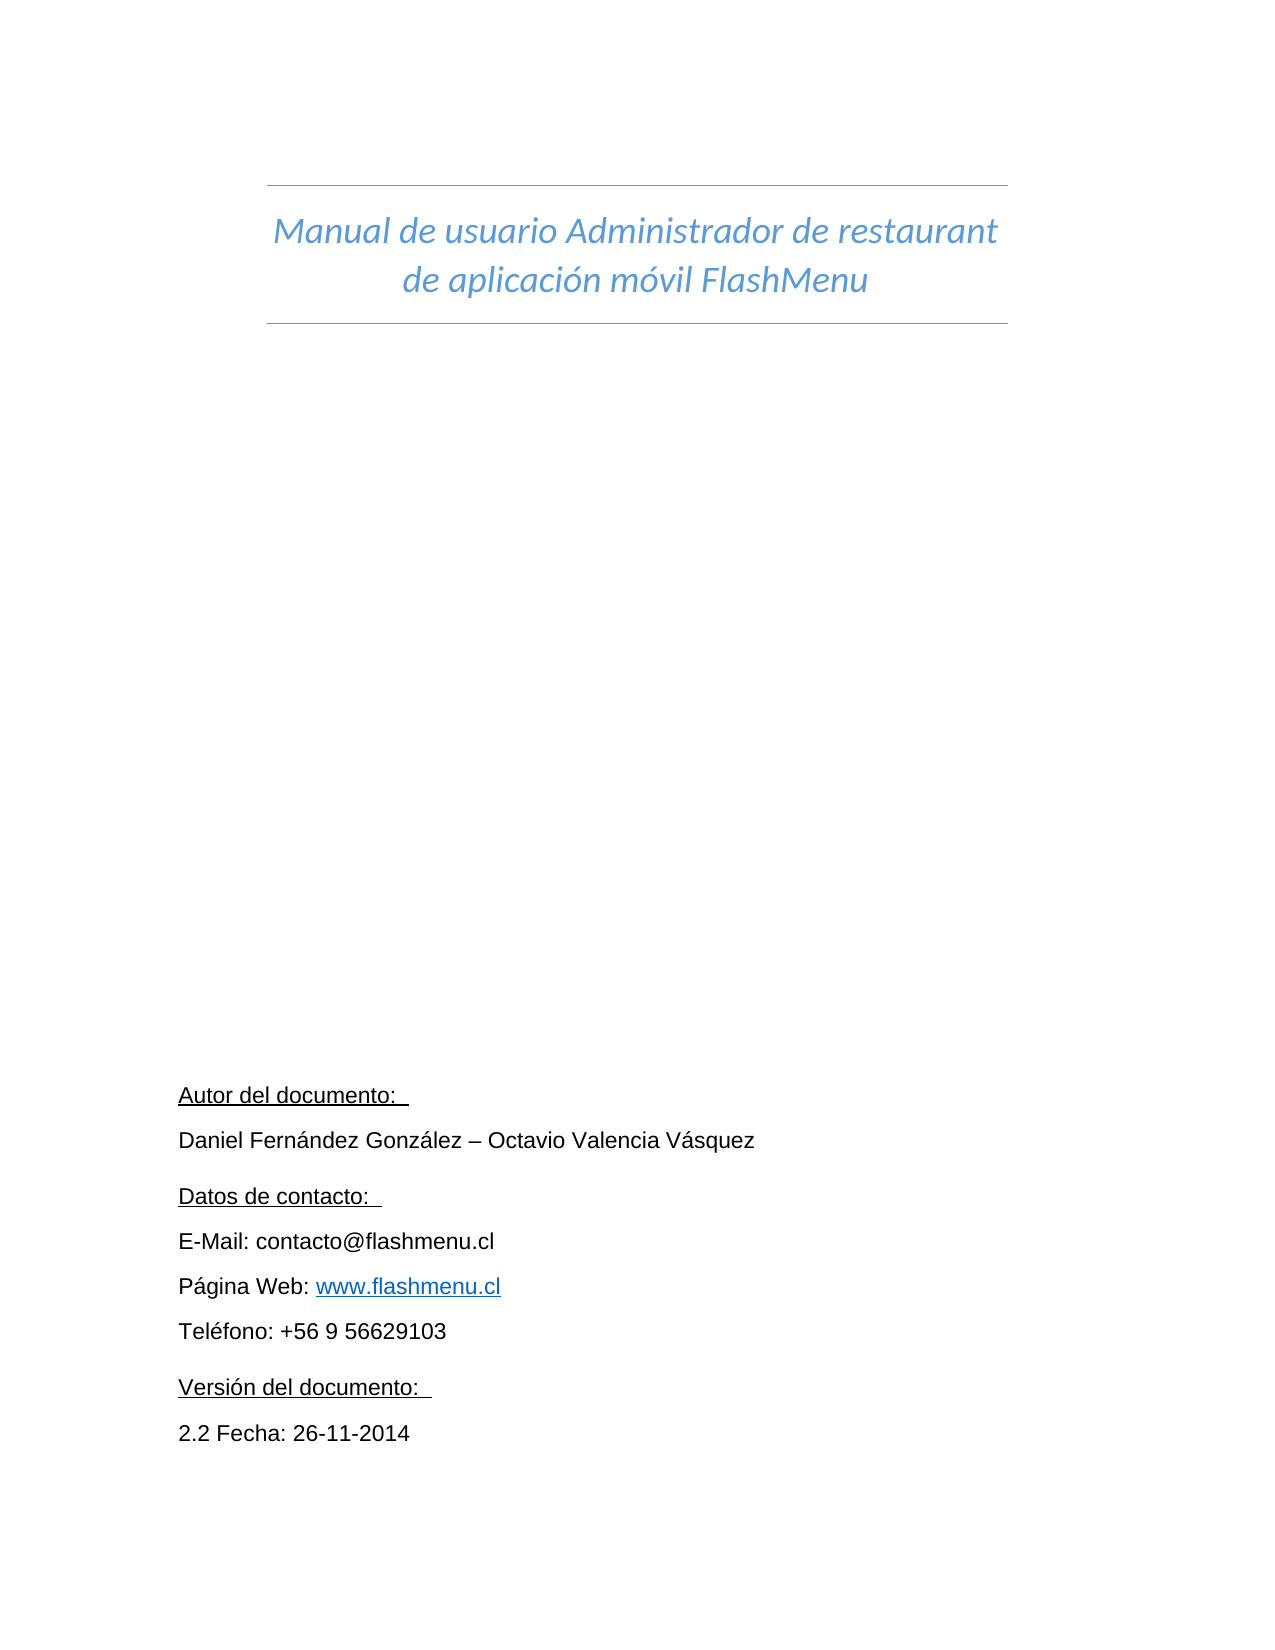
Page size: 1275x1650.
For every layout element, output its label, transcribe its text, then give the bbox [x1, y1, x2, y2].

text Manual de usuario Administrador de restaurant de aplicación móvil FlashMenu [267, 186, 1008, 323]
